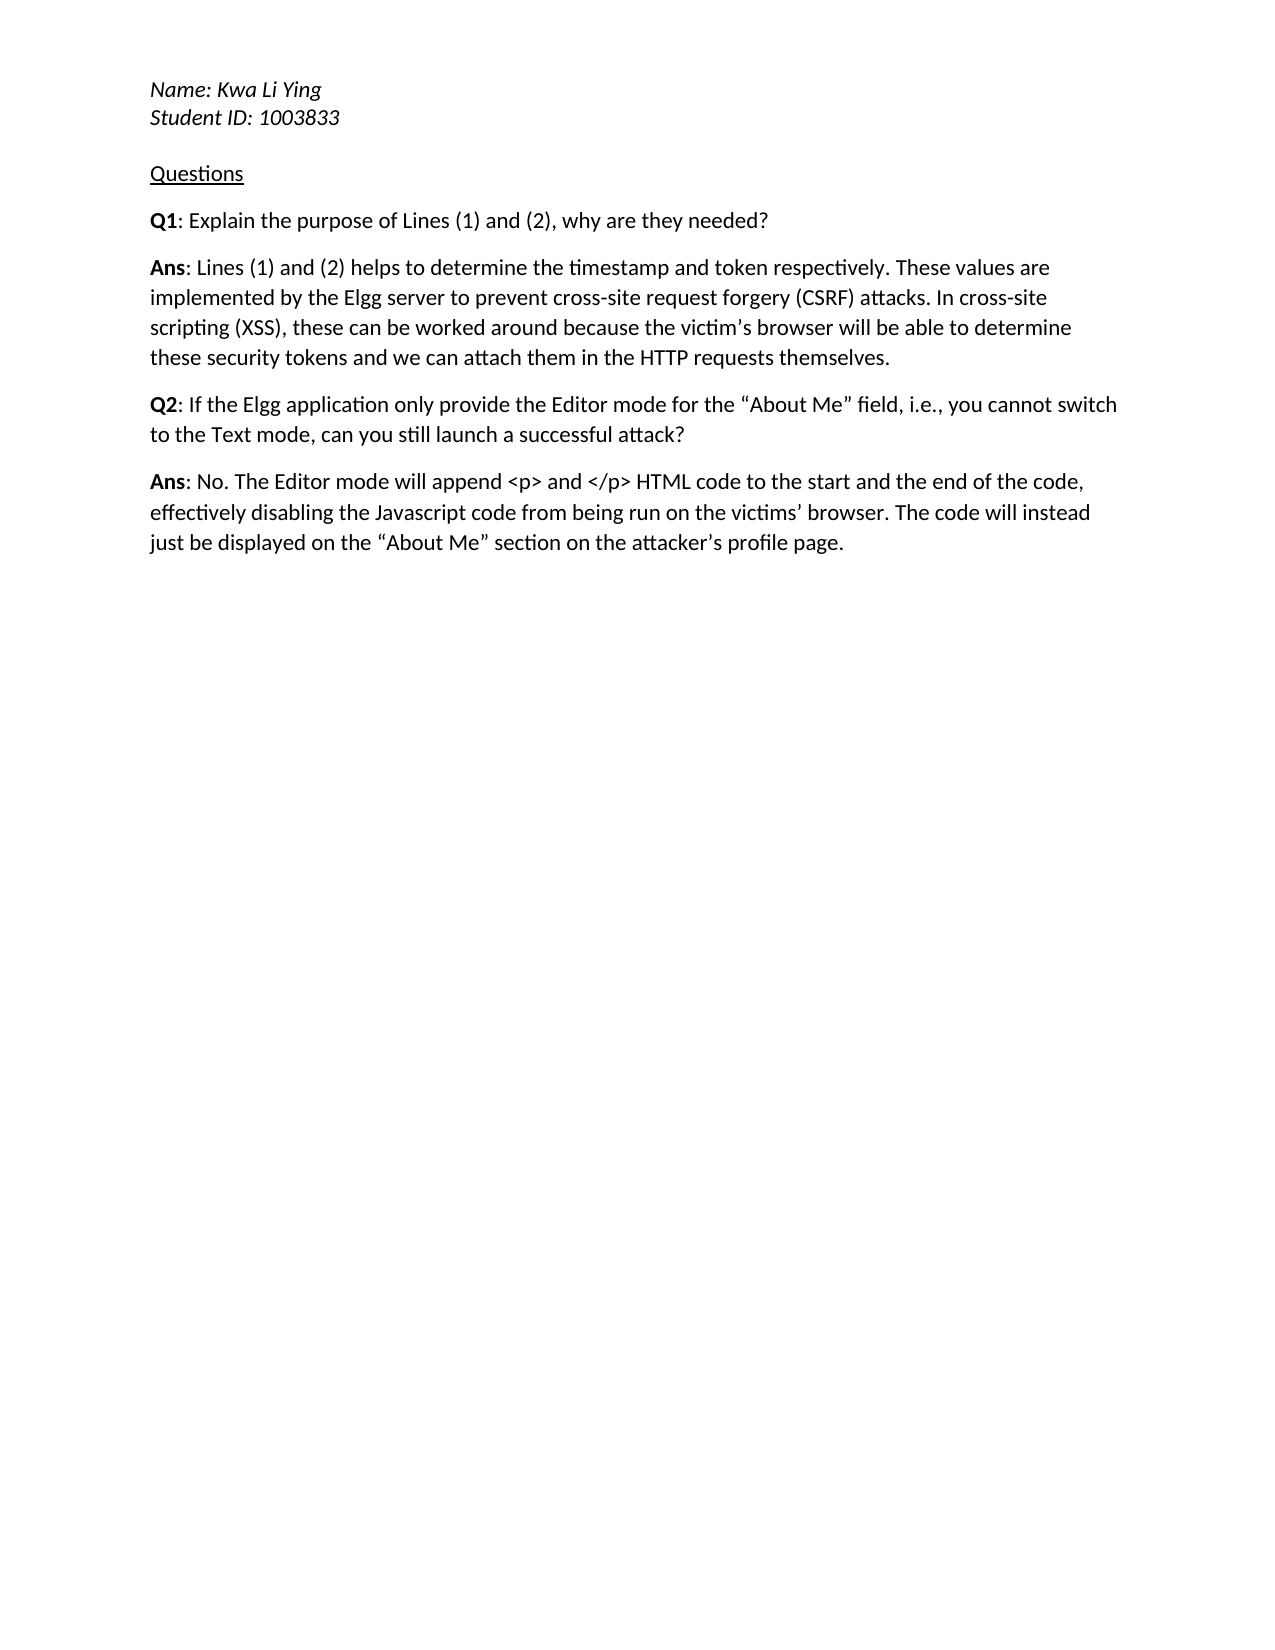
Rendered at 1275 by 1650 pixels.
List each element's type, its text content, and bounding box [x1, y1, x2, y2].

text Questions [150, 159, 1125, 187]
text Ans: No. The Editor mode will append <p> and </p> HTML code to the start and the end of the code, effectively disabling the Javascript code from being run on the victims’ browser. The code will instead just be displayed on the “About Me” section on the attacker’s profile page. [150, 467, 1125, 556]
text Ans: Lines (1) and (2) helps to determine the timestamp and token respectively. These values are implemented by the Elgg server to prevent cross-site request forgery (CSRF) attacks. In cross-site scripting (XSS), these can be worked around because the victim’s browser will be able to determine these security tokens and we can attach them in the HTTP requests themselves. [150, 253, 1125, 371]
text Q1: Explain the purpose of Lines (1) and (2), why are they needed? [150, 206, 1125, 234]
text Q2: If the Elgg application only provide the Editor mode for the “About Me” field, i.e., you cannot switch to the Text mode, can you still launch a successful attack? [150, 390, 1125, 448]
